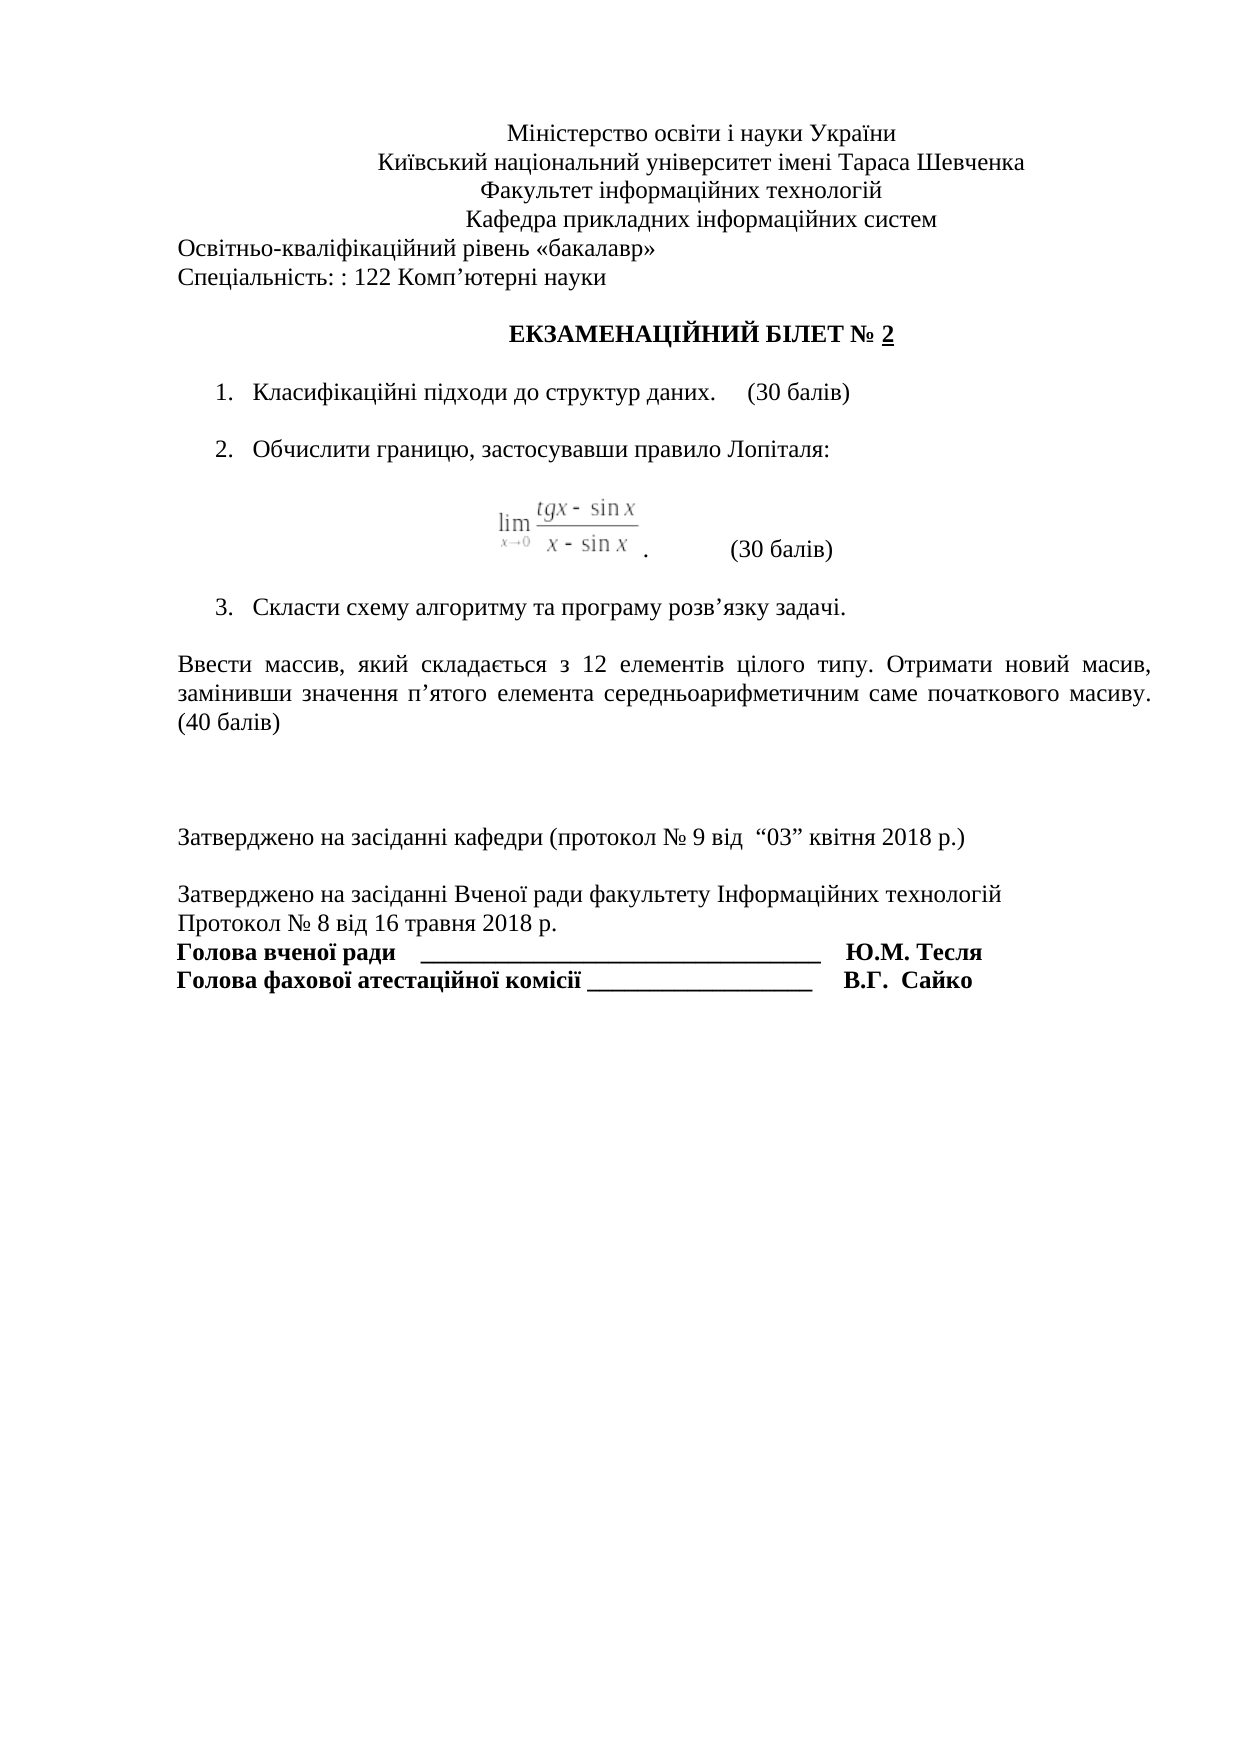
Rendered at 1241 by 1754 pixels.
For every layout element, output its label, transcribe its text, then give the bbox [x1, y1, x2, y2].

list Обчислити границю, застосувавши правило Лопіталя: [215, 434, 1152, 463]
text Освітньо-кваліфікаційний рівень «бакалавр» [177, 233, 1152, 262]
text Затверджено на засіданні Вченої ради факультету Інформаційних технологій [177, 879, 1152, 908]
text Спеціальність: : 122 Комп’ютерні науки [177, 262, 1152, 291]
title Затверджено на засіданні кафедри (протокол № 9 від “03” квітня 2018 р.) [177, 822, 1152, 850]
title Київський національний університет імені Тараса Шевченка [177, 147, 1152, 176]
list Класифікаційні підходи до структур даних. (30 балів) [215, 377, 1152, 406]
title ЕКЗАМЕНАЦІЙНИЙ БІЛЕТ № 2 [177, 319, 1152, 348]
title Факультет інформаційних технологій [177, 176, 1152, 204]
text Голова фахової атестаційної комісії __________________ В.Г. Сайко [176, 965, 1152, 994]
text Голова вченої ради ________________________________ Ю.М. Тесля [176, 937, 1152, 965]
title Кафедра прикладних інформаційних систем [177, 204, 1152, 233]
text Ввести массив, який складається з 12 елементів цілого типу. Отримати новий масив, замінивши значення п’ятого елемента середньоарифметичним саме початкового масиву. (40 балів) [177, 649, 1152, 735]
title Міністерство освіти і науки України [177, 118, 1152, 147]
text . (30 балів) [177, 492, 1152, 563]
text Протокол № 8 від 16 травня 2018 р. [177, 908, 1152, 937]
list Скласти схему алгоритму та програму розв’язку задачі. [215, 592, 1152, 620]
